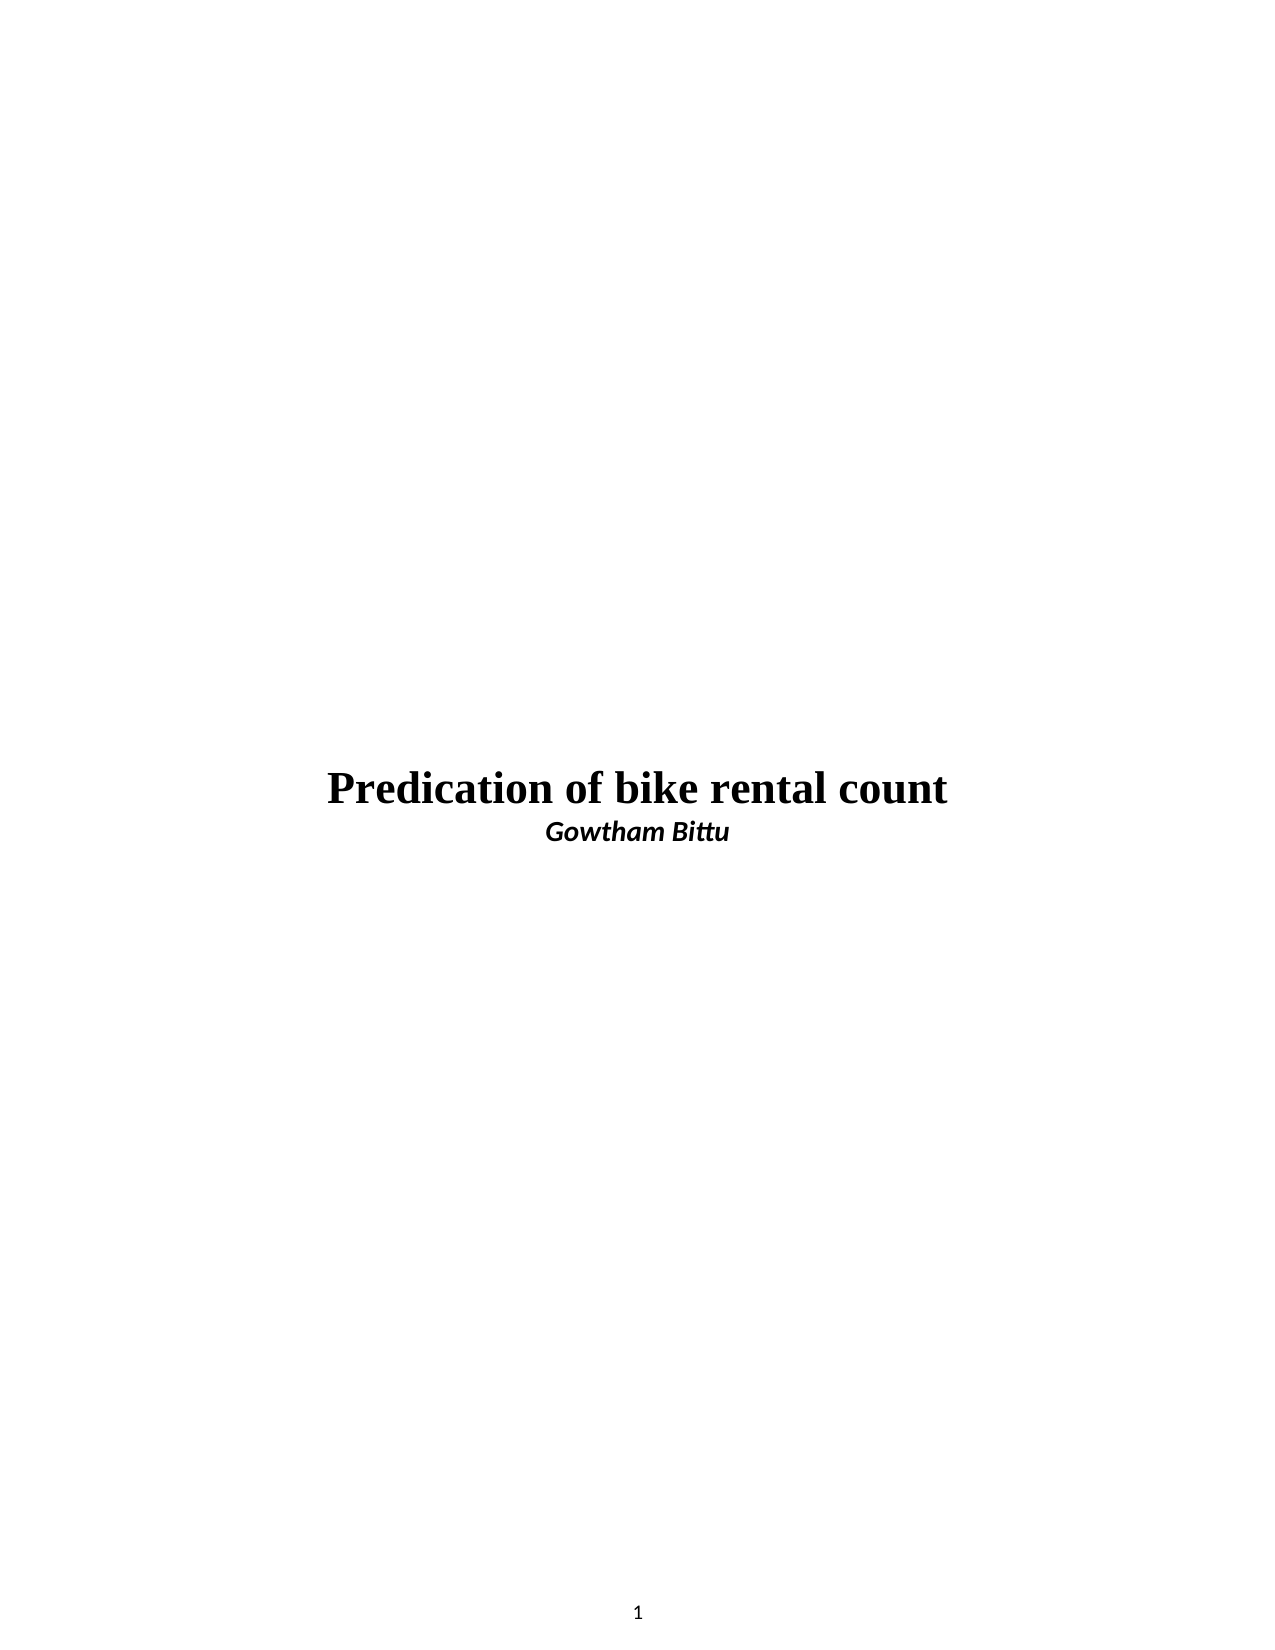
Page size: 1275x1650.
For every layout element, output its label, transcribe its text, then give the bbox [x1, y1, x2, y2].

text Predication of bike rental count [150, 761, 1125, 813]
text Gowtham Bittu [150, 813, 1125, 849]
